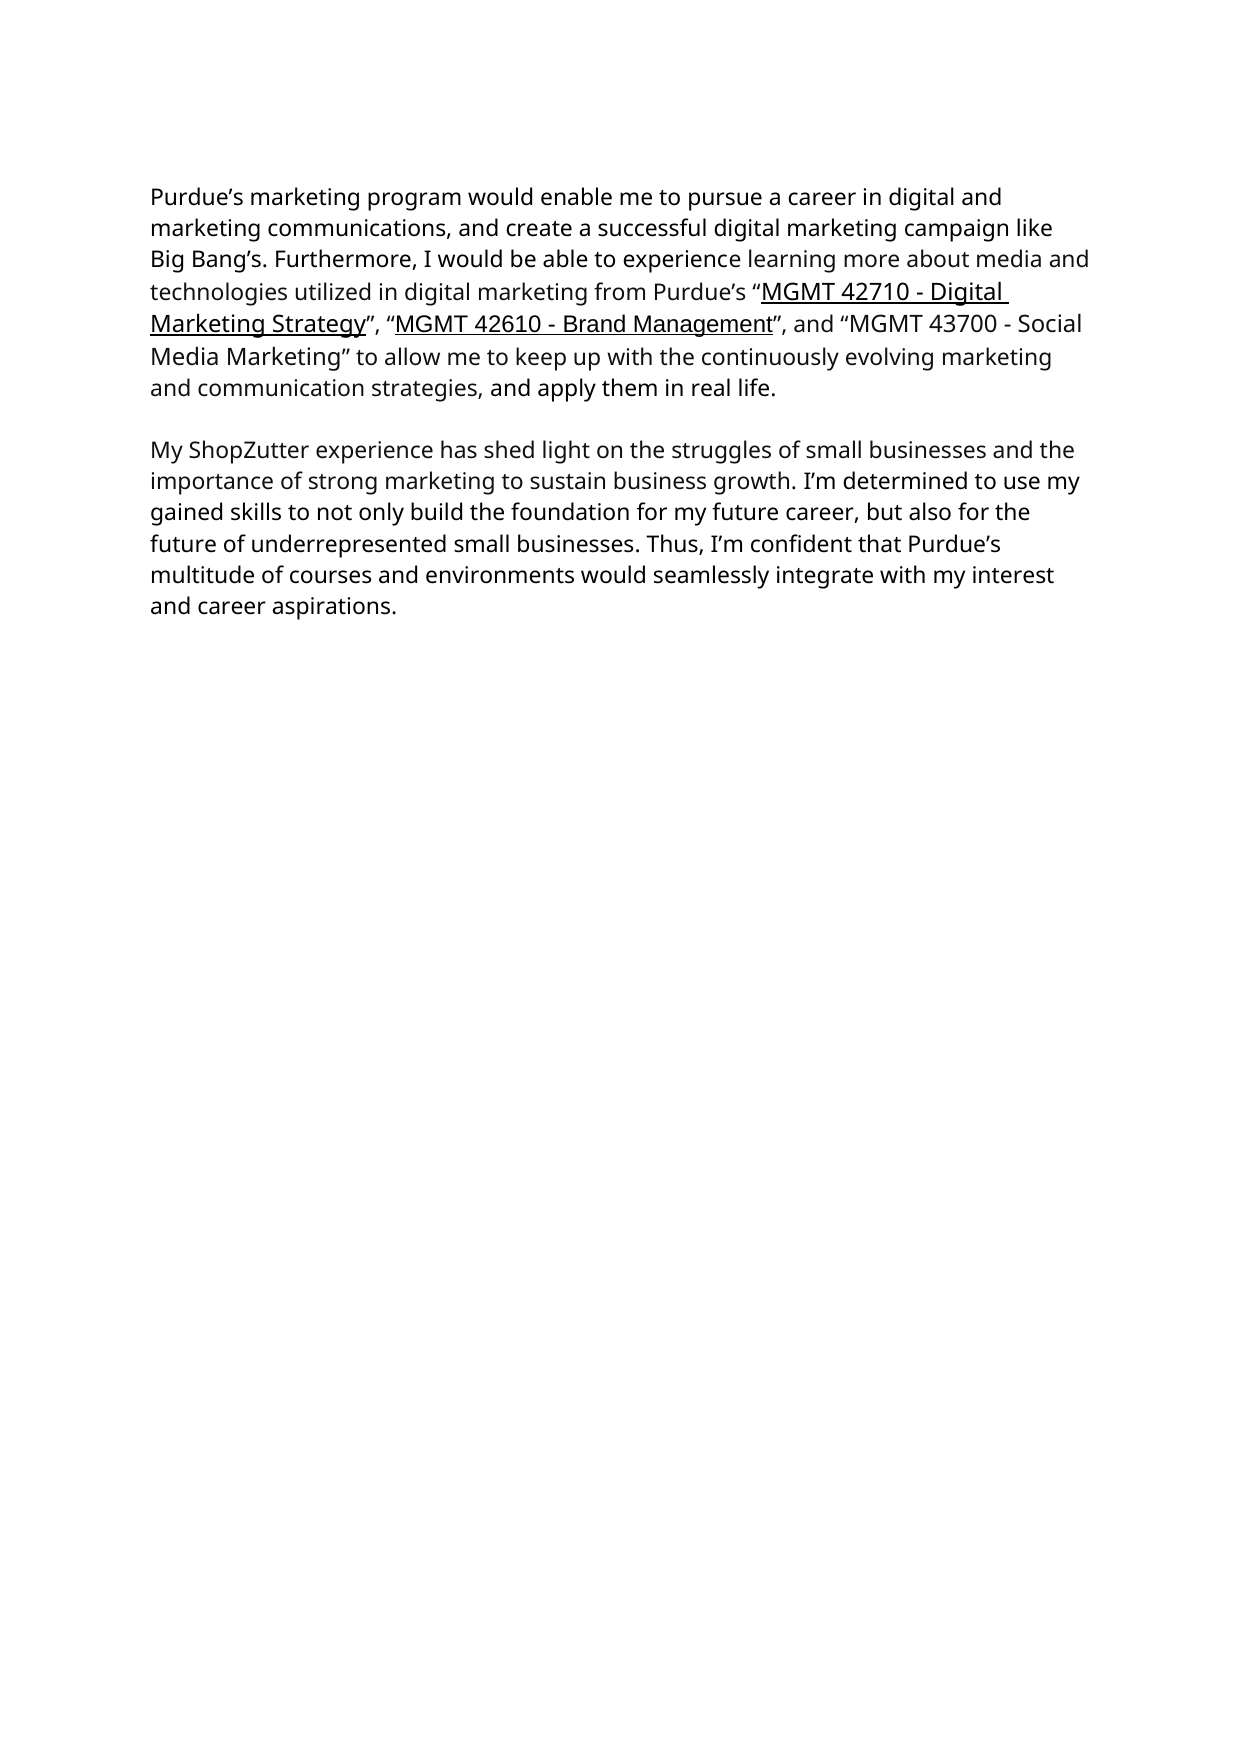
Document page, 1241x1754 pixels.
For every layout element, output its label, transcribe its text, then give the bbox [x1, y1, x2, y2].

text My ShopZutter experience has shed light on the struggles of small businesses and the importance of strong marketing to sustain business growth. I’m determined to use my gained skills to not only build the foundation for my future career, but also for the future of underrepresented small businesses. Thus, I’m confident that Purdue’s multitude of courses and environments would seamlessly integrate with my interest and career aspirations. [150, 403, 1090, 621]
text Purdue’s marketing program would enable me to pursue a career in digital and marketing communications, and create a successful digital marketing campaign like Big Bang’s. Furthermore, I would be able to experience learning more about media and technologies utilized in digital marketing from Purdue’s “MGMT 42710 - Digital Marketing Strategy”, “MGMT 42610 - Brand Management”, and “MGMT 43700 - Social Media Marketing” to allow me to keep up with the continuously evolving marketing and communication strategies, and apply them in real life. [150, 274, 1090, 403]
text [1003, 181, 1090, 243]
